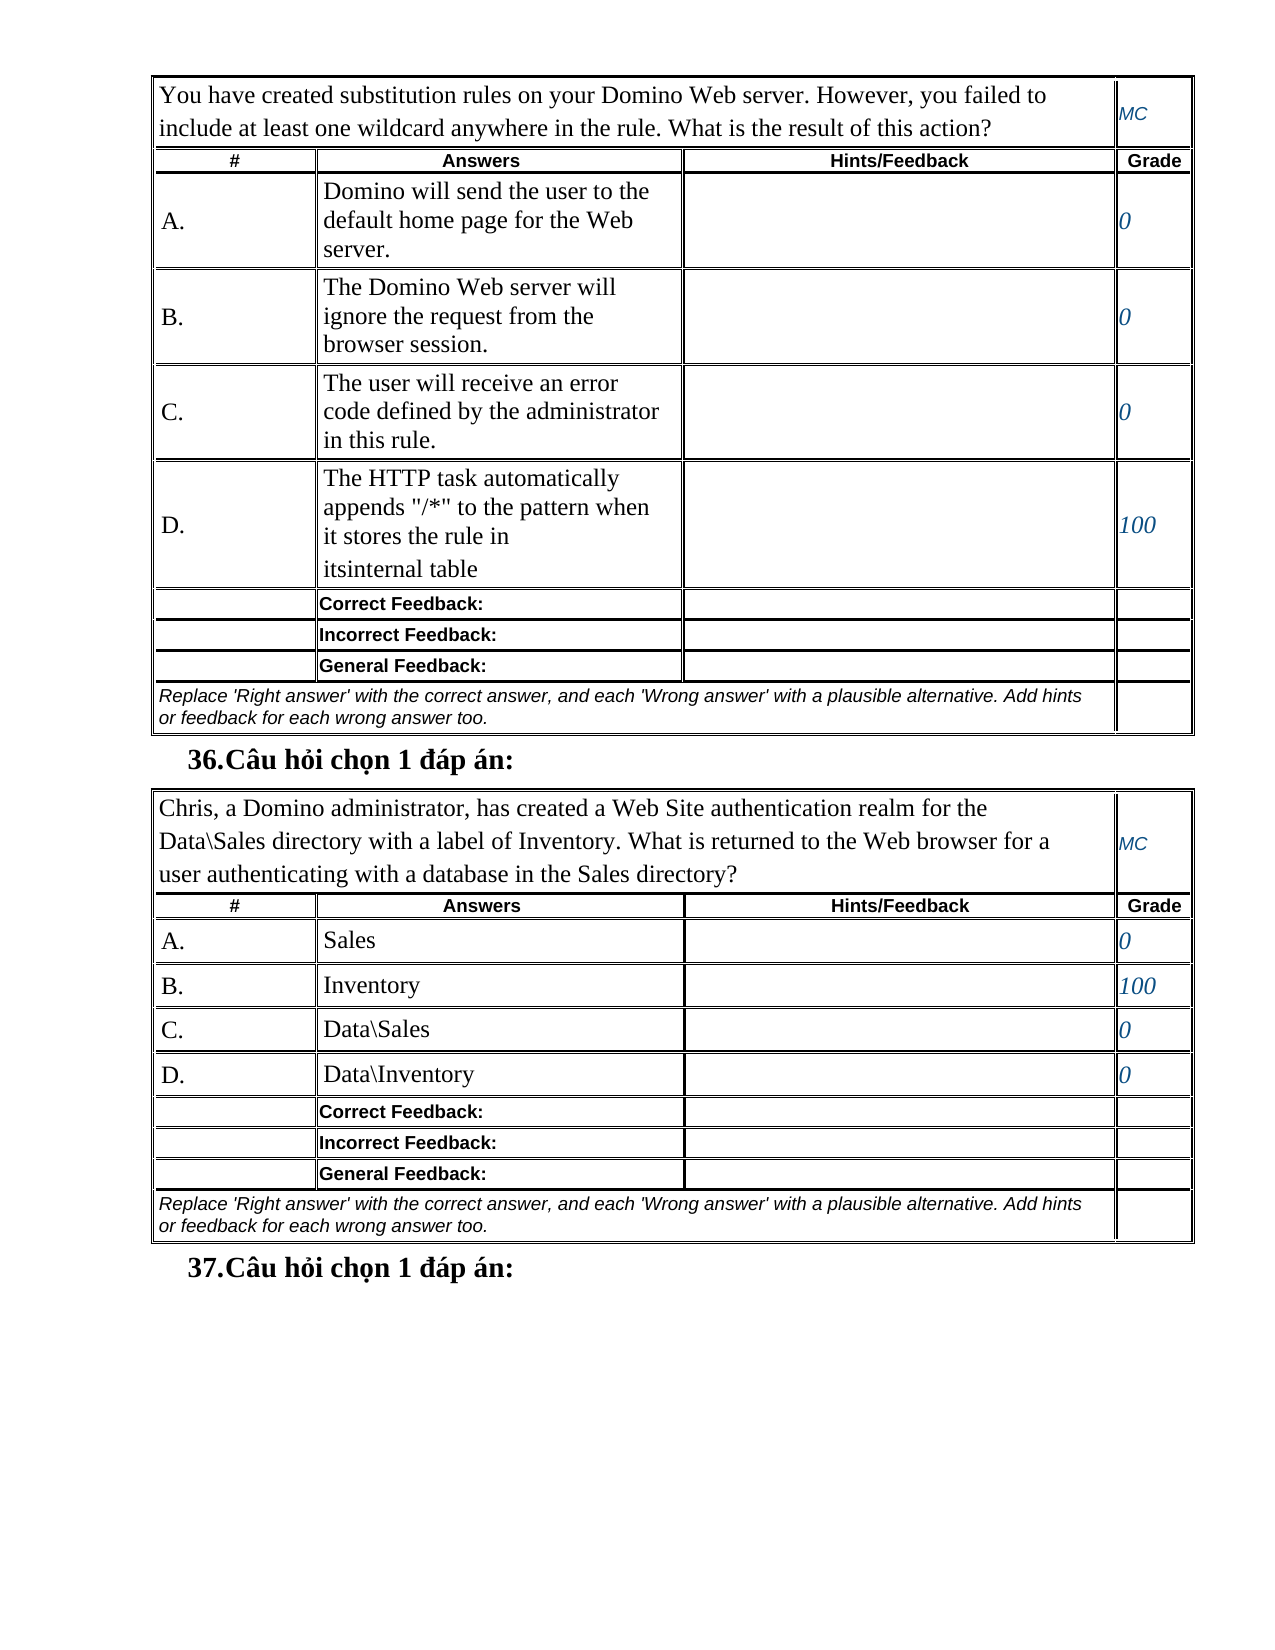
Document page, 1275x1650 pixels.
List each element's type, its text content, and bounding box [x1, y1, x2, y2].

table_cell [686, 1009, 1114, 1050]
table_cell [686, 1098, 1114, 1126]
table_cell Data\Inventory [318, 1054, 683, 1095]
table_cell 0 [1118, 1050, 1192, 1095]
table_cell [152, 1157, 317, 1188]
table_cell [685, 462, 1114, 587]
table_cell [686, 965, 1114, 1006]
table_cell [154, 363, 315, 458]
table_cell [686, 1160, 1114, 1188]
table_header You have created substitution rules on your Domino Web server. However, you failed to include at least one wildcard anywhere in the rule. What is the result of this action? [154, 77, 1116, 146]
table_cell Answers [318, 895, 683, 917]
table_cell Inventory [318, 965, 683, 1006]
table_cell 0 [1118, 363, 1192, 458]
table_cell General Feedback: [318, 652, 681, 680]
table_cell The user will receive an error code defined by the administrator in this rule. [318, 366, 681, 458]
table_cell [1116, 1188, 1193, 1241]
table_cell [685, 174, 1114, 267]
table_cell [686, 1054, 1114, 1095]
table_cell Hints/Feedback [686, 895, 1114, 917]
table_cell The Domino Web server will ignore the request from the browser session. [318, 270, 681, 362]
table_cell [152, 587, 317, 618]
table_cell [1118, 649, 1191, 680]
table_cell [1116, 680, 1191, 732]
table_cell # [154, 892, 315, 917]
table_cell [1118, 618, 1193, 649]
table_cell [1116, 587, 1193, 618]
table_cell 100 [1118, 458, 1192, 587]
table_cell [685, 366, 1114, 458]
table_cell Incorrect Feedback: [318, 1129, 683, 1157]
table_cell [152, 267, 317, 362]
table_cell Domino will send the user to the default home page for the Web server. [318, 174, 681, 267]
table_cell [152, 917, 317, 961]
table_cell Correct Feedback: [318, 590, 681, 618]
list Câu hỏi chọn 1 đáp án: [187, 742, 1191, 776]
table_cell [1116, 1126, 1193, 1157]
table_cell [154, 458, 315, 587]
table_cell [154, 171, 315, 267]
table_cell Incorrect Feedback: [318, 621, 681, 649]
table_cell [152, 1095, 317, 1126]
table_cell Replace 'Right answer' with the correct answer, and each 'Wrong answer' with a plausible alternative. Add hints or feedback for each wrong answer too. [154, 680, 1116, 732]
table_header MC [1116, 78, 1191, 146]
table_cell Grade [1118, 892, 1191, 917]
table_cell [152, 1006, 317, 1050]
table_cell [686, 1129, 1114, 1157]
table_cell 0 [1116, 917, 1193, 961]
table_cell Sales [318, 920, 683, 961]
table_cell 0 [1116, 267, 1193, 362]
table_cell Correct Feedback: [318, 1098, 683, 1126]
table_cell [154, 961, 315, 1006]
table_cell [152, 618, 315, 649]
table_cell 0 [1118, 171, 1191, 267]
table_cell Hints/Feedback [685, 150, 1114, 171]
table_cell [152, 1126, 317, 1157]
table_cell # [154, 146, 315, 171]
list Câu hỏi chọn 1 đáp án: [187, 1250, 1191, 1283]
table_cell [685, 590, 1114, 618]
table_cell [685, 621, 1114, 649]
table_cell [1116, 1157, 1193, 1188]
table_cell General Feedback: [318, 1160, 683, 1188]
table_header Chris, a Domino administrator, has created a Web Site authentication realm for the Data\Sales directory with a label of Inventory. What is returned to the Web browser for a user authenticating with a database in the Sales directory? [154, 790, 1116, 892]
table_cell 100 [1118, 961, 1192, 1006]
table_cell Answers [318, 150, 681, 171]
table_cell [685, 270, 1114, 362]
table_cell [686, 920, 1114, 961]
table_cell [1116, 1095, 1193, 1126]
table_cell Replace 'Right answer' with the correct answer, and each 'Wrong answer' with a plausible alternative. Add hints or feedback for each wrong answer too. [152, 1188, 1116, 1241]
table_cell 0 [1116, 1006, 1193, 1050]
table_cell [685, 652, 1114, 680]
table_cell The HTTP task automatically appends "/*" to the pattern when it stores the rule in itsinternal table [318, 462, 681, 587]
table_header MC [1116, 792, 1191, 892]
table_cell Data\Sales [318, 1009, 683, 1050]
table_cell Grade [1118, 146, 1192, 171]
table_cell [154, 649, 315, 680]
table_cell [154, 1050, 315, 1095]
